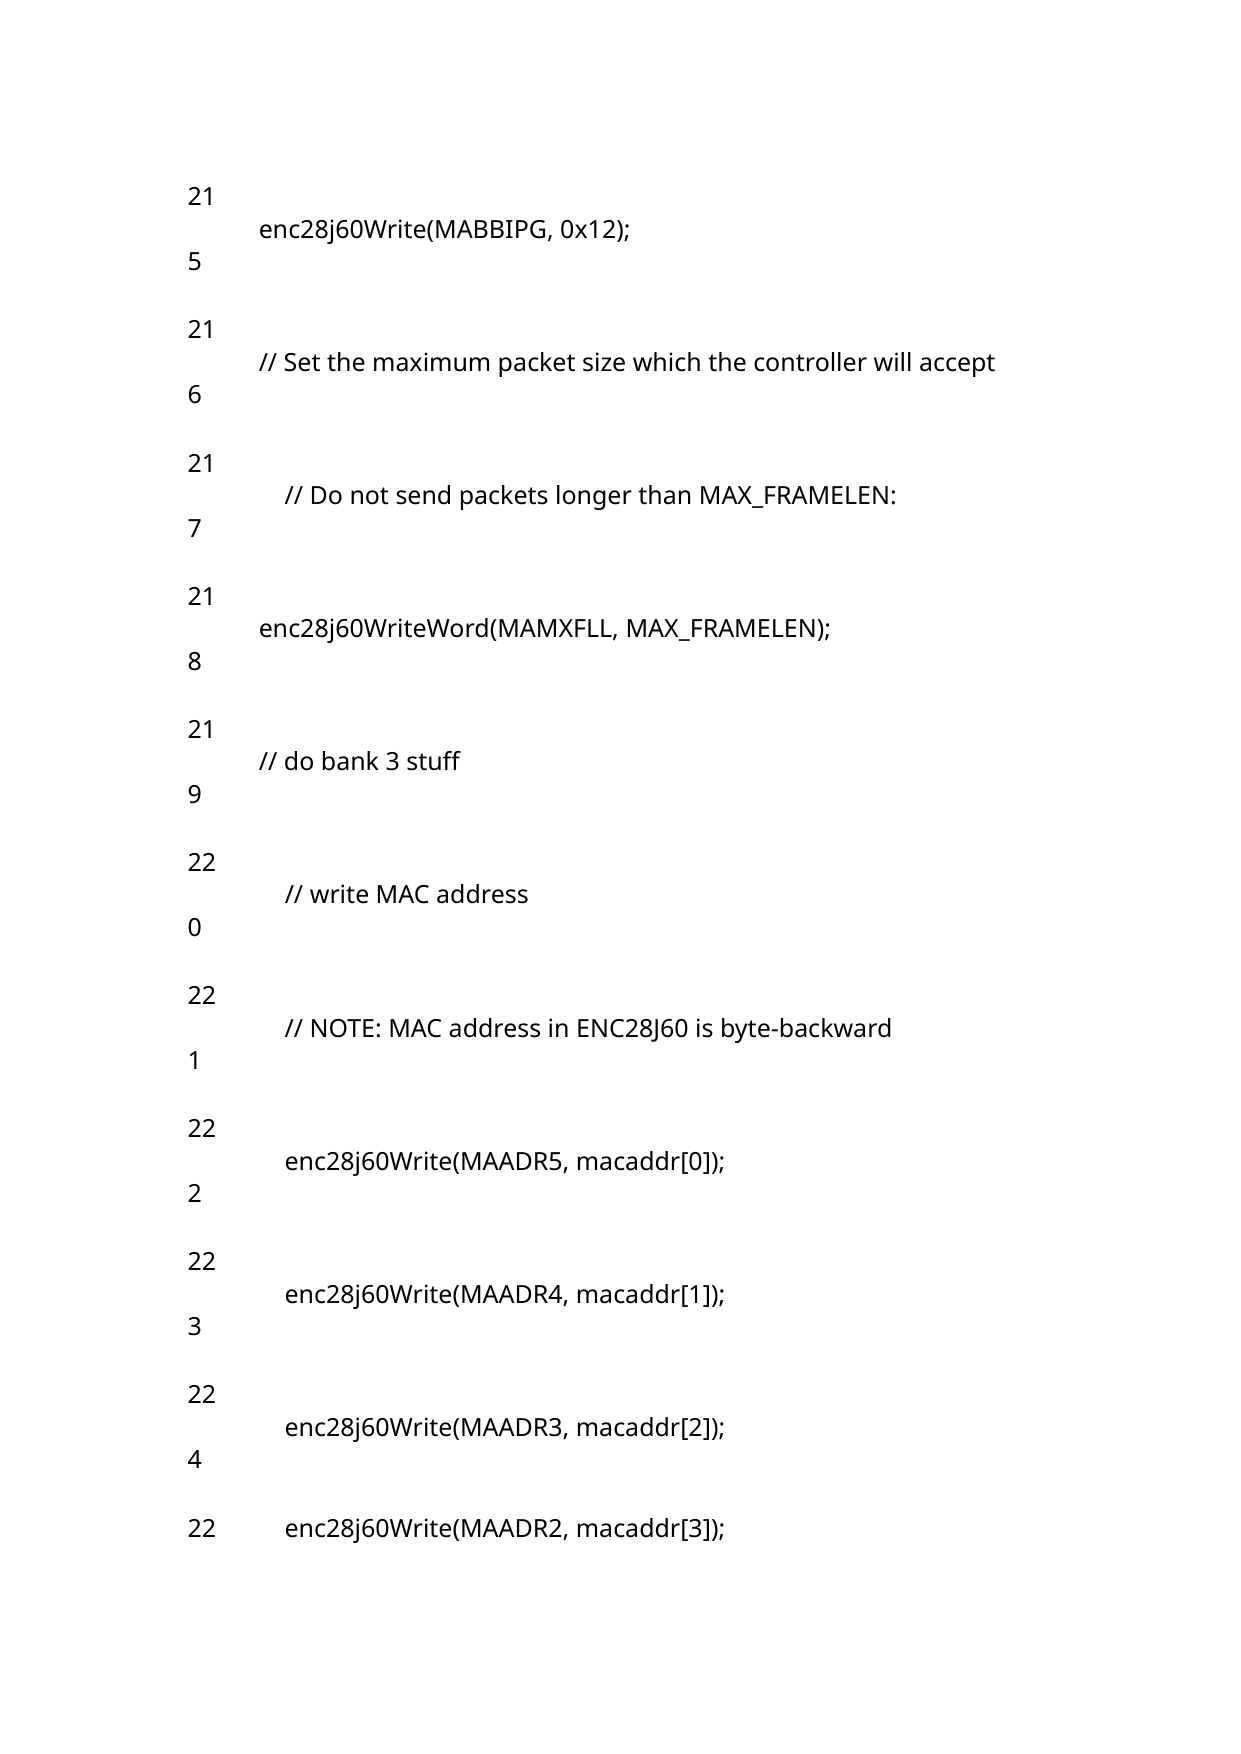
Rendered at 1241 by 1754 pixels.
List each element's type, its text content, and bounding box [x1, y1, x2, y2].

table_cell 218 [186, 561, 231, 694]
table_header 223 [186, 1227, 231, 1360]
table_cell enc28j60WriteWord(MAMXFLL, MAX_FRAMELEN); [231, 561, 1034, 694]
table_header // NOTE: MAC address in ENC28J60 is byte-backward [231, 961, 1052, 1094]
table_header 225 [186, 1493, 231, 1561]
table_cell enc28j60Write(MAADR3, macaddr[2]); [231, 1360, 864, 1493]
table_cell 222 [186, 1094, 231, 1227]
table_header 221 [186, 961, 231, 1094]
table_cell // write MAC address [231, 828, 689, 961]
table_cell // Set the maximum packet size which the controller will accept [231, 295, 1061, 428]
table_cell 216 [186, 295, 231, 428]
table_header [231, 1493, 864, 1561]
table_header enc28j60Write(MABBIPG, 0x12); [231, 162, 1056, 295]
table_cell 220 [186, 828, 231, 961]
table_cell 224 [186, 1360, 231, 1493]
table_header enc28j60Write(MAADR4, macaddr[1]); [231, 1227, 864, 1360]
table_header // Do not send packets longer than MAX_FRAMELEN: [231, 428, 1039, 561]
table_header 217 [186, 428, 231, 561]
table_cell enc28j60Write(MAADR5, macaddr[0]); [231, 1094, 1047, 1227]
table_header // do bank 3 stuff [231, 695, 684, 828]
table_header 215 [186, 162, 231, 295]
table_header 219 [186, 695, 231, 828]
